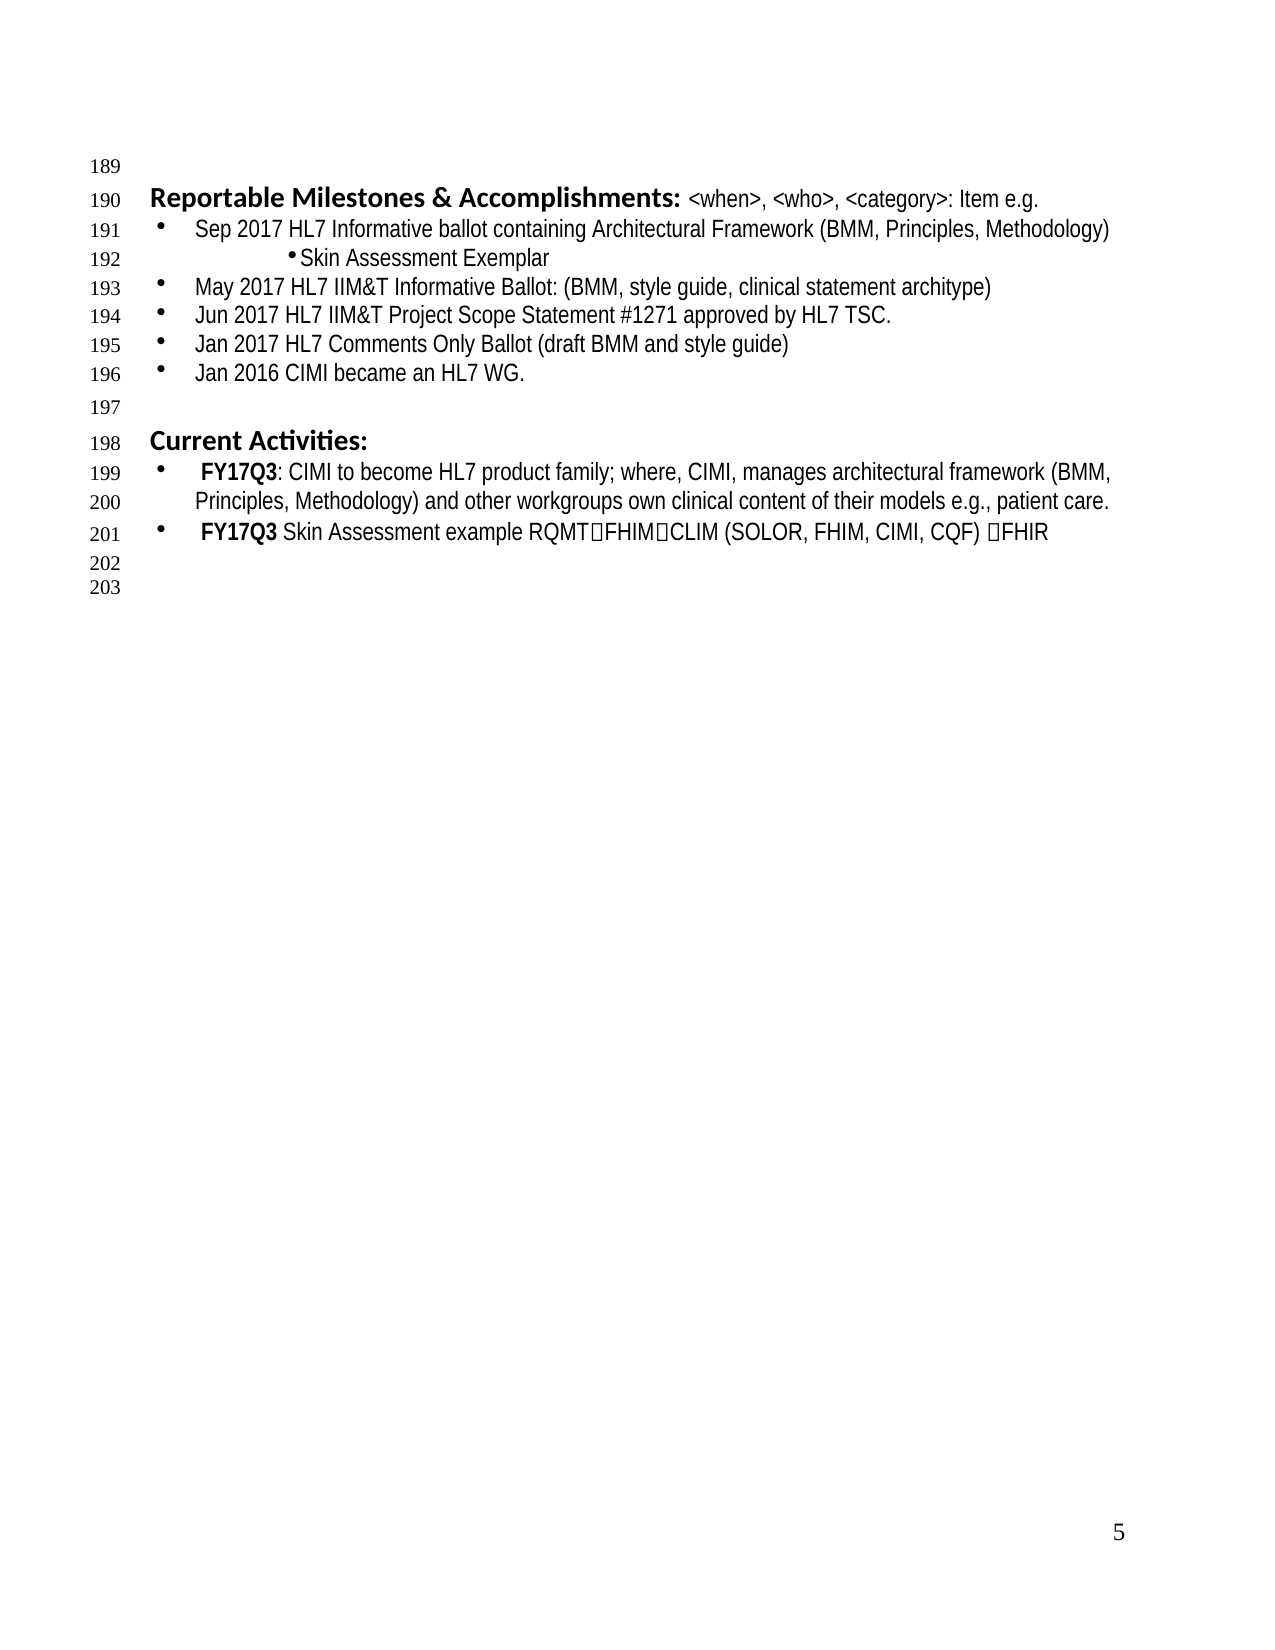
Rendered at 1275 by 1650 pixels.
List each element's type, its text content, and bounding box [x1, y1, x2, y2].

list Sep 2017 HL7 Informative ballot containing Architectural Framework (BMM, Principles, Methodology) [157, 214, 1125, 243]
list Skin Assessment Exemplar [289, 243, 1125, 272]
list Jan 2016 CIMI became an HL7 WG. [157, 357, 1125, 386]
list Jun 2017 HL7 IIM&T Project Scope Statement #1271 approved by HL7 TSC. [157, 300, 1125, 329]
text Current Activities: [150, 422, 1125, 457]
list FY17Q3: CIMI to become HL7 product family; where, CIMI, manages architectural framework (BMM, Principles, Methodology) and other workgroups own clinical content of their models e.g., patient care. [157, 457, 1125, 515]
text Reportable Milestones & Accomplishments: <when>, <who>, <category>: Item e.g. [150, 179, 1125, 214]
list May 2017 HL7 IIM&T Informative Ballot: (BMM, style guide, clinical statement architype) [157, 272, 1125, 300]
list FY17Q3 Skin Assessment example RQMTFHIMCLIM (SOLOR, FHIM, CIMI, CQF) FHIR [157, 515, 1125, 549]
list Jan 2017 HL7 Comments Only Ballot (draft BMM and style guide) [157, 329, 1125, 357]
